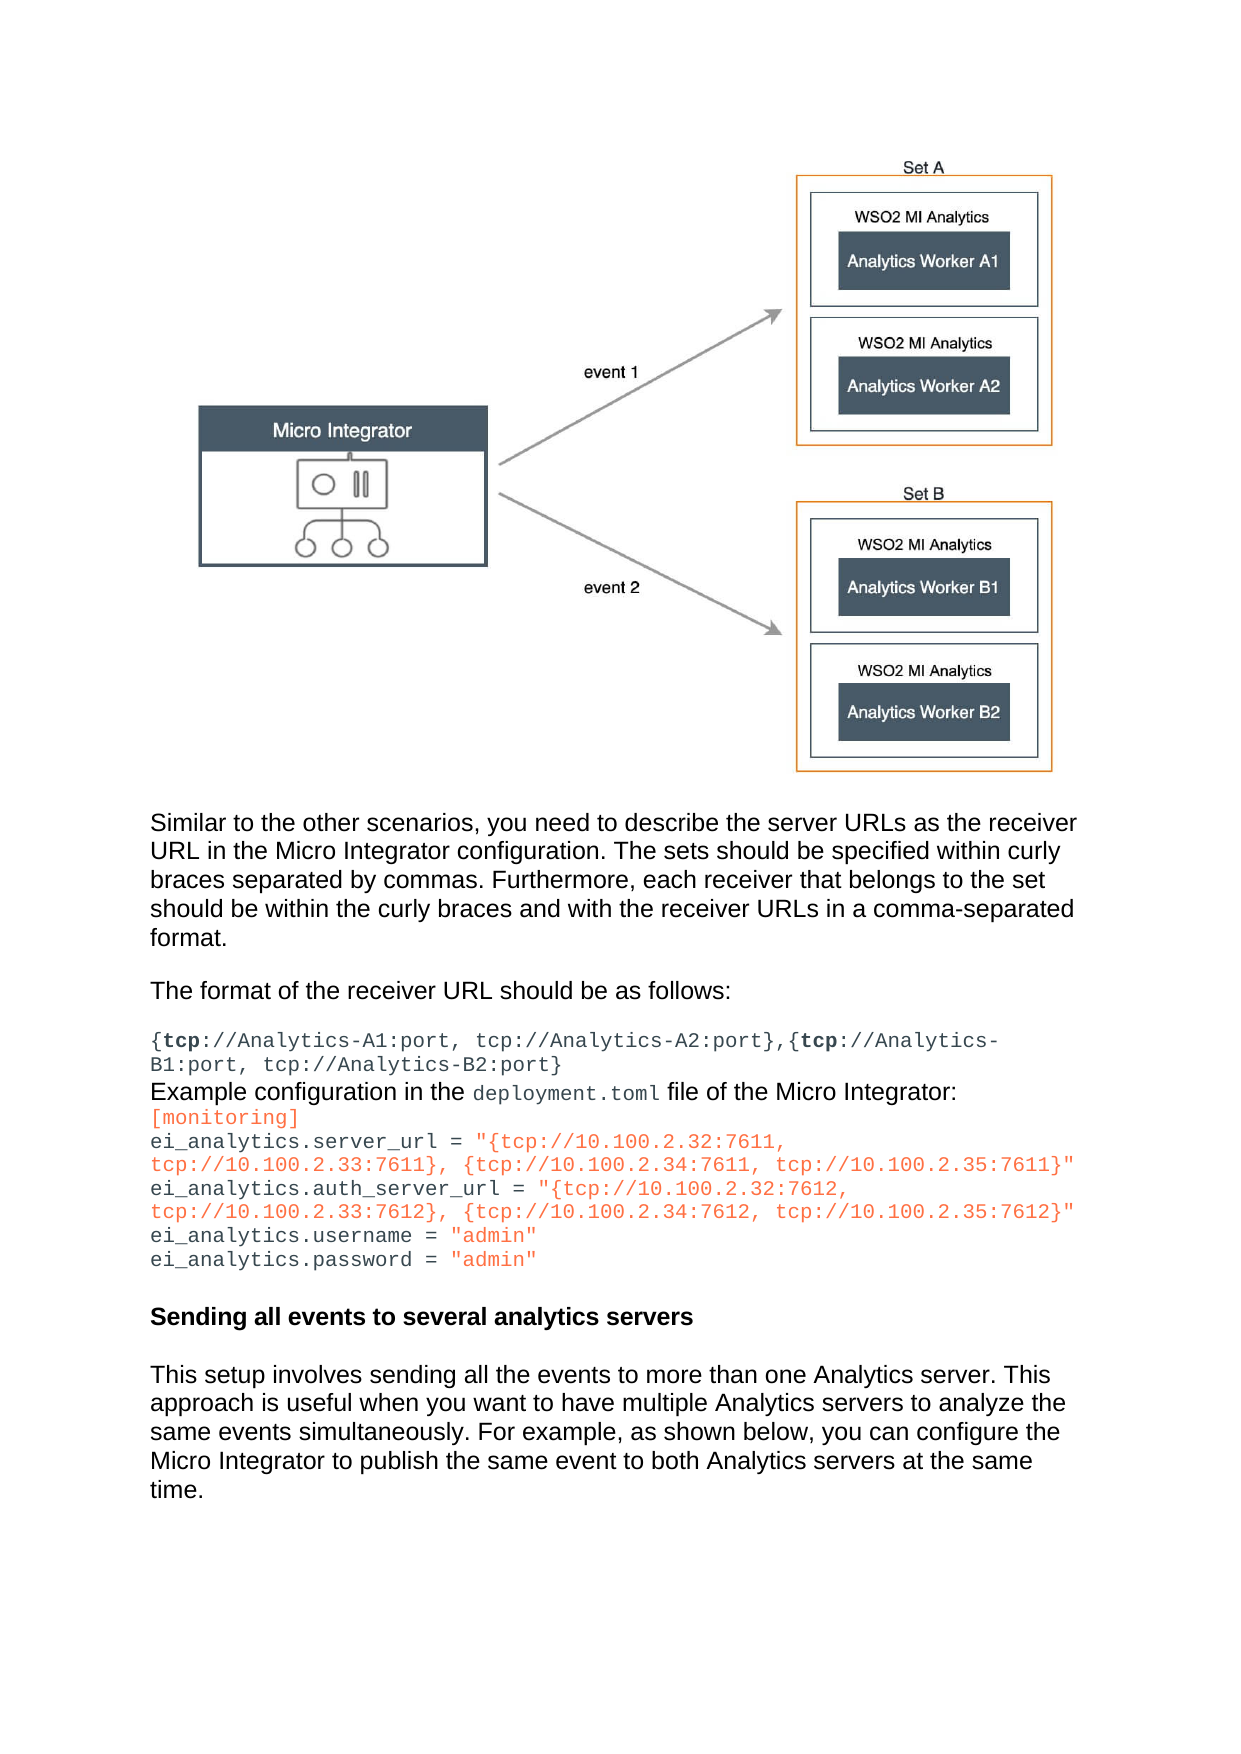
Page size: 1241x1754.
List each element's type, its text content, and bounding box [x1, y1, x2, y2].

text Example configuration in the deployment.toml file of the Micro Integrator: [150, 1077, 1090, 1107]
text This setup involves sending all the events to more than one Analytics server. This approach is useful when you want to have multiple Analytics servers to analyze the same events simultaneously. For example, as shown below, you can configure the Micro Integrator to publish the same event to both Analytics servers at the same time. [150, 1359, 1090, 1503]
text The format of the receiver URL should be as follows: [150, 976, 1090, 1005]
text ei_analytics.server_url = "{tcp://10.100.2.32:7611, tcp://10.100.2.33:7611}, {tcp://10.100.2.34:7611, tcp://10.100.2.35:7611}" [150, 1131, 1090, 1178]
text [monitoring] [150, 1107, 1090, 1131]
text ei_analytics.password = "admin" [150, 1249, 1090, 1272]
picture [196, 150, 1065, 783]
text ei_analytics.auth_server_url = "{tcp://10.100.2.32:7612, tcp://10.100.2.33:7612}, {tcp://10.100.2.34:7612, tcp://10.100.2.35:7612}" [150, 1178, 1090, 1225]
text Sending all events to several analytics servers [150, 1302, 1090, 1330]
text Similar to the other scenarios, you need to describe the server URLs as the receiver URL in the Micro Integrator configuration. The sets should be specified within curly braces separated by commas. Furthermore, each receiver that belongs to the set should be within the curly braces and with the receiver URLs in a comma-separated format. [150, 807, 1090, 951]
text ei_analytics.username = "admin" [150, 1225, 1090, 1249]
text {tcp://Analytics-A1:port, tcp://Analytics-A2:port},{tcp://Analytics-B1:port, tcp://Analytics-B2:port} [150, 1030, 1090, 1077]
